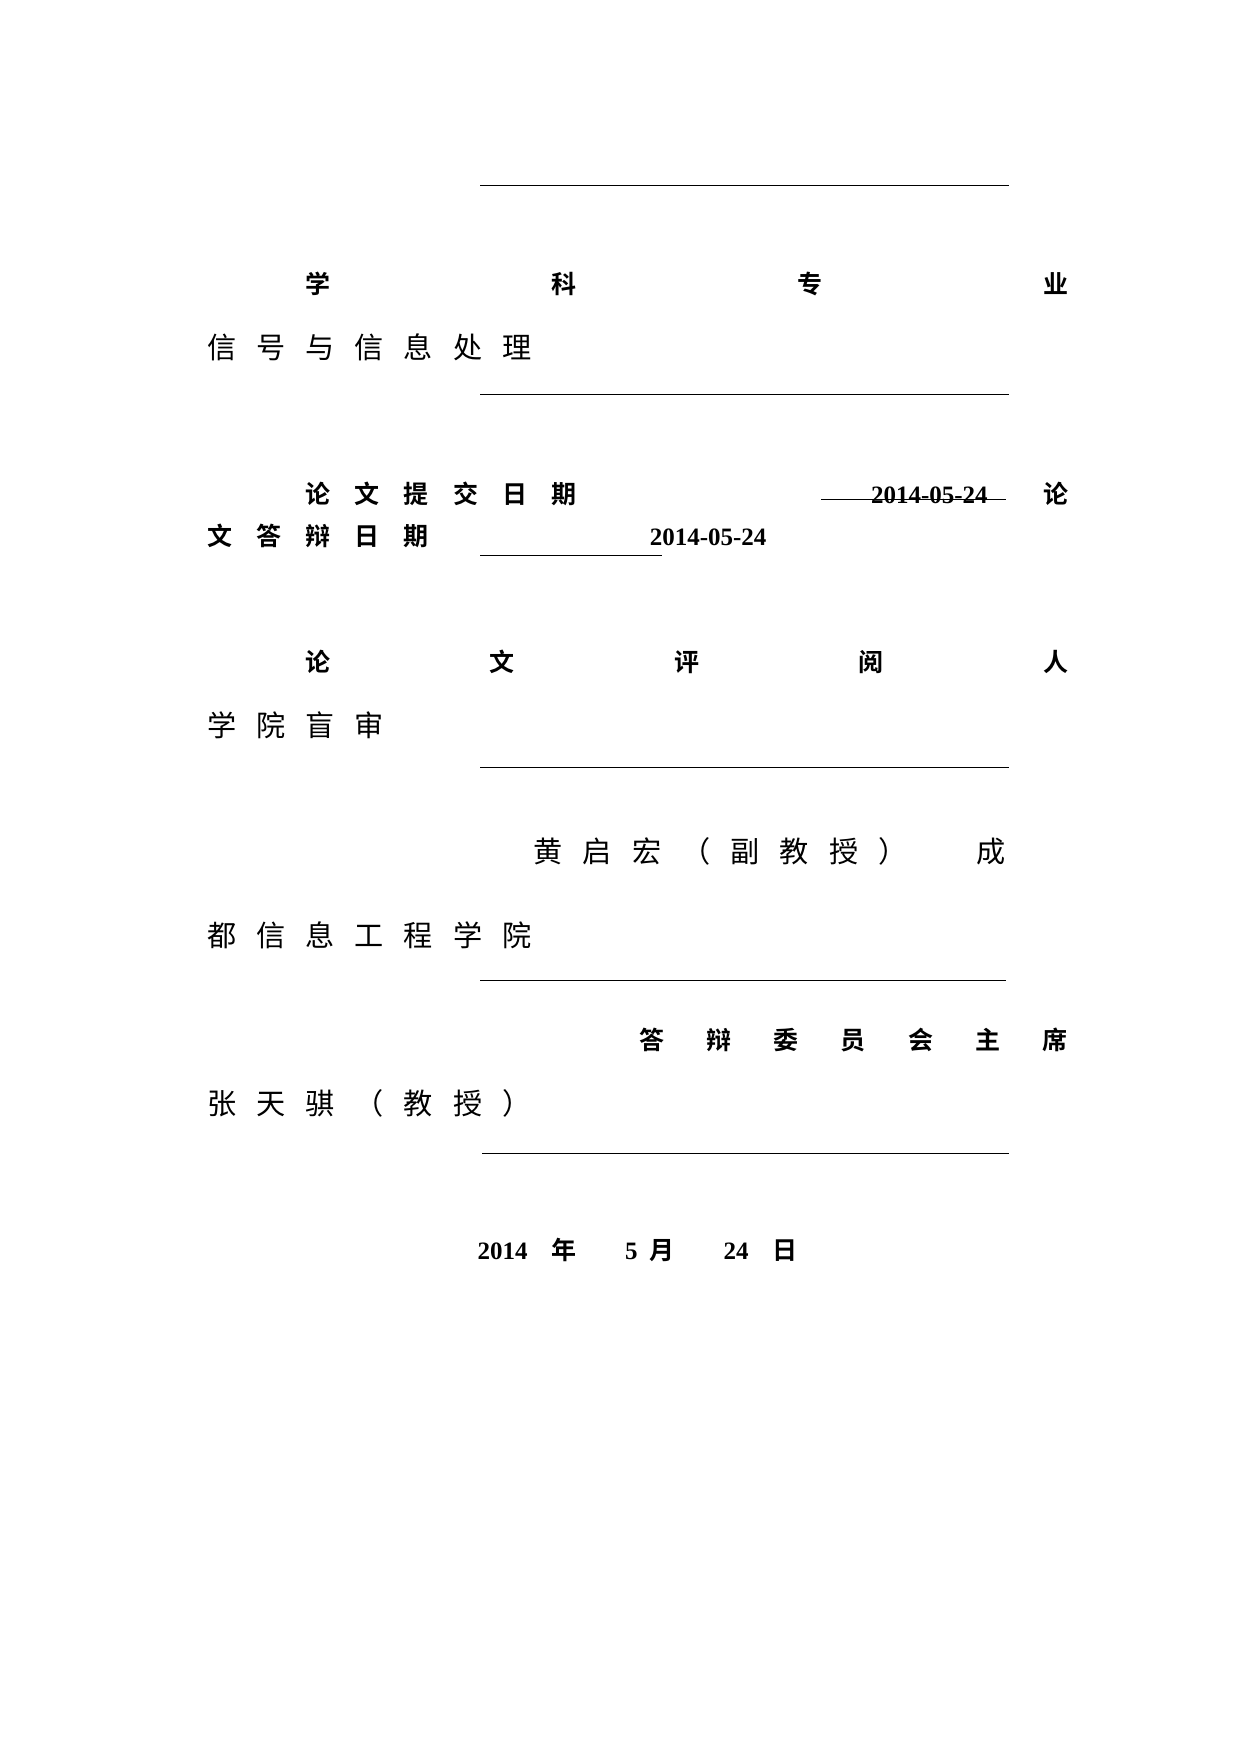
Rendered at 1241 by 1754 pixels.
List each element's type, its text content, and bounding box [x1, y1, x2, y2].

text 论文提交日期 2014-05-24 论文答辩日期 2014-05-24 [207, 472, 1092, 556]
text 答辩委员会主席 张天骐（教授） [207, 1018, 1092, 1143]
text 学科专业 信号与信息处理 [207, 262, 1092, 388]
text 论文评阅人 学院盲审 [207, 640, 1092, 766]
text 黄启宏（副教授） 成都信息工程学院 [207, 808, 1026, 976]
text 2014年 5 月 24 日 [207, 1227, 1092, 1269]
